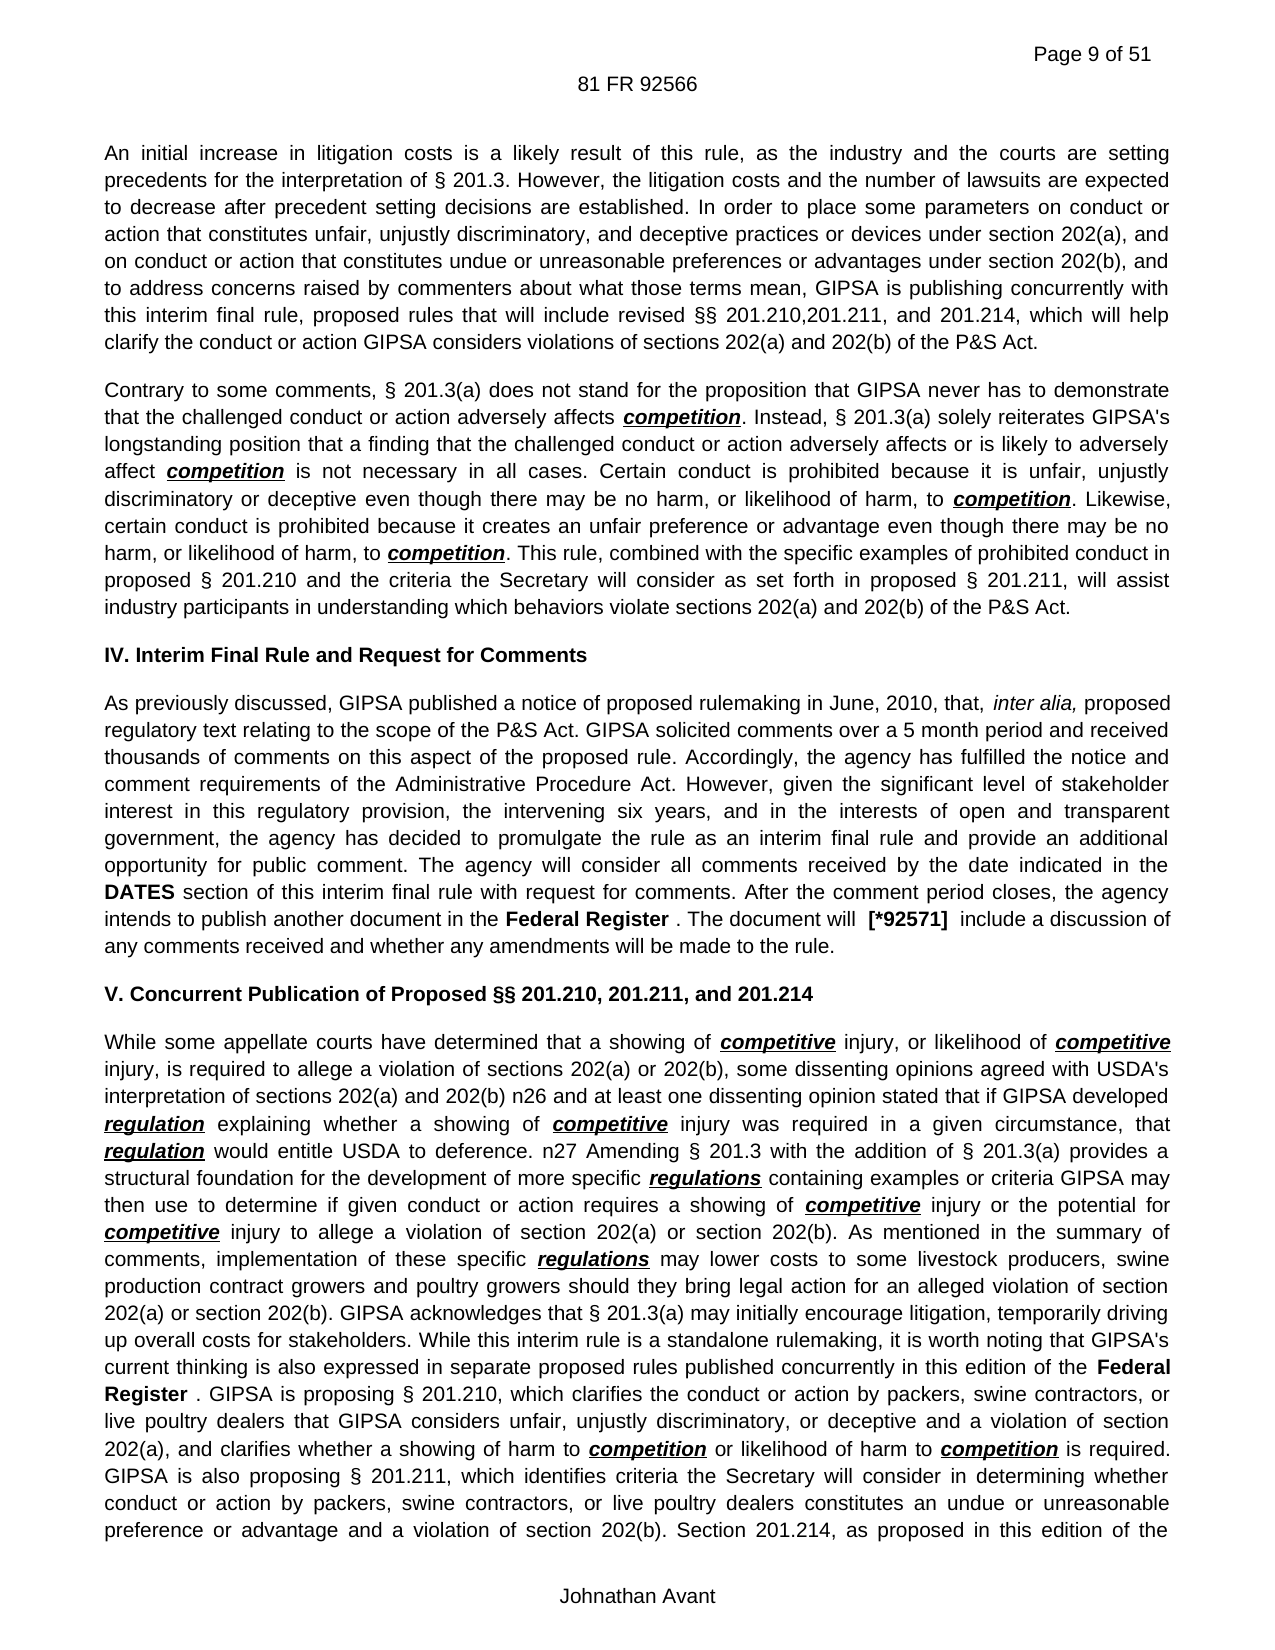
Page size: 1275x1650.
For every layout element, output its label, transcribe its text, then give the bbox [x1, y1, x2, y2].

text IV. Interim Final Rule and Request for Comments [104, 639, 1171, 667]
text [104, 1027, 1171, 1542]
text Contrary to some comments, § 201.3(a) does not stand for the proposition that GIPSA never has to demonstrate that the challenged conduct or action adversely affects competition. Instead, § 201.3(a) solely reiterates GIPSA's longstanding position that a finding that the challenged conduct or action adversely affects or is likely to adversely affect competition is not necessary in all cases. Certain conduct is prohibited because it is unfair, unjustly discriminatory or deceptive even though there may be no harm, or likelihood of harm, to competition. Likewise, certain conduct is prohibited because it creates an unfair preference or advantage even though there may be no harm, or likelihood of harm, to competition. This rule, combined with the specific examples of prohibited conduct in proposed § 201.210 and the criteria the Secretary will consider as set forth in proposed § 201.211, will assist industry participants in understanding which behaviors violate sections 202(a) and 202(b) of the P&S Act. [104, 375, 1171, 619]
text An initial increase in litigation costs is a likely result of this rule, as the industry and the courts are setting precedents for the interpretation of § 201.3. However, the litigation costs and the number of lawsuits are expected to decrease after precedent setting decisions are established. In order to place some parameters on conduct or action that constitutes unfair, unjustly discriminatory, and deceptive practices or devices under section 202(a), and on conduct or action that constitutes undue or unreasonable preferences or advantages under section 202(b), and to address concerns raised by commenters about what those terms mean, GIPSA is publishing concurrently with this interim final rule, proposed rules that will include revised §§ 201.210,201.211, and 201.214, which will help clarify the conduct or action GIPSA considers violations of sections 202(a) and 202(b) of the P&S Act. [104, 137, 1171, 354]
text As previously discussed, GIPSA published a notice of proposed rulemaking in June, 2010, that, inter alia, proposed regulatory text relating to the scope of the P&S Act. GIPSA solicited comments over a 5 month period and received thousands of comments on this aspect of the proposed rule. Accordingly, the agency has fulfilled the notice and comment requirements of the Administrative Procedure Act. However, given the significant level of stakeholder interest in this regulatory provision, the intervening six years, and in the interests of open and transparent government, the agency has decided to promulgate the rule as an interim final rule and provide an additional opportunity for public comment. The agency will consider all comments received by the date indicated in the DATES section of this interim final rule with request for comments. After the comment period closes, the agency intends to publish another document in the Federal Register . The document will [*92571] include a discussion of any comments received and whether any amendments will be made to the rule. [104, 687, 1171, 958]
text V. Concurrent Publication of Proposed §§ 201.210, 201.211, and 201.214 [104, 979, 1171, 1006]
